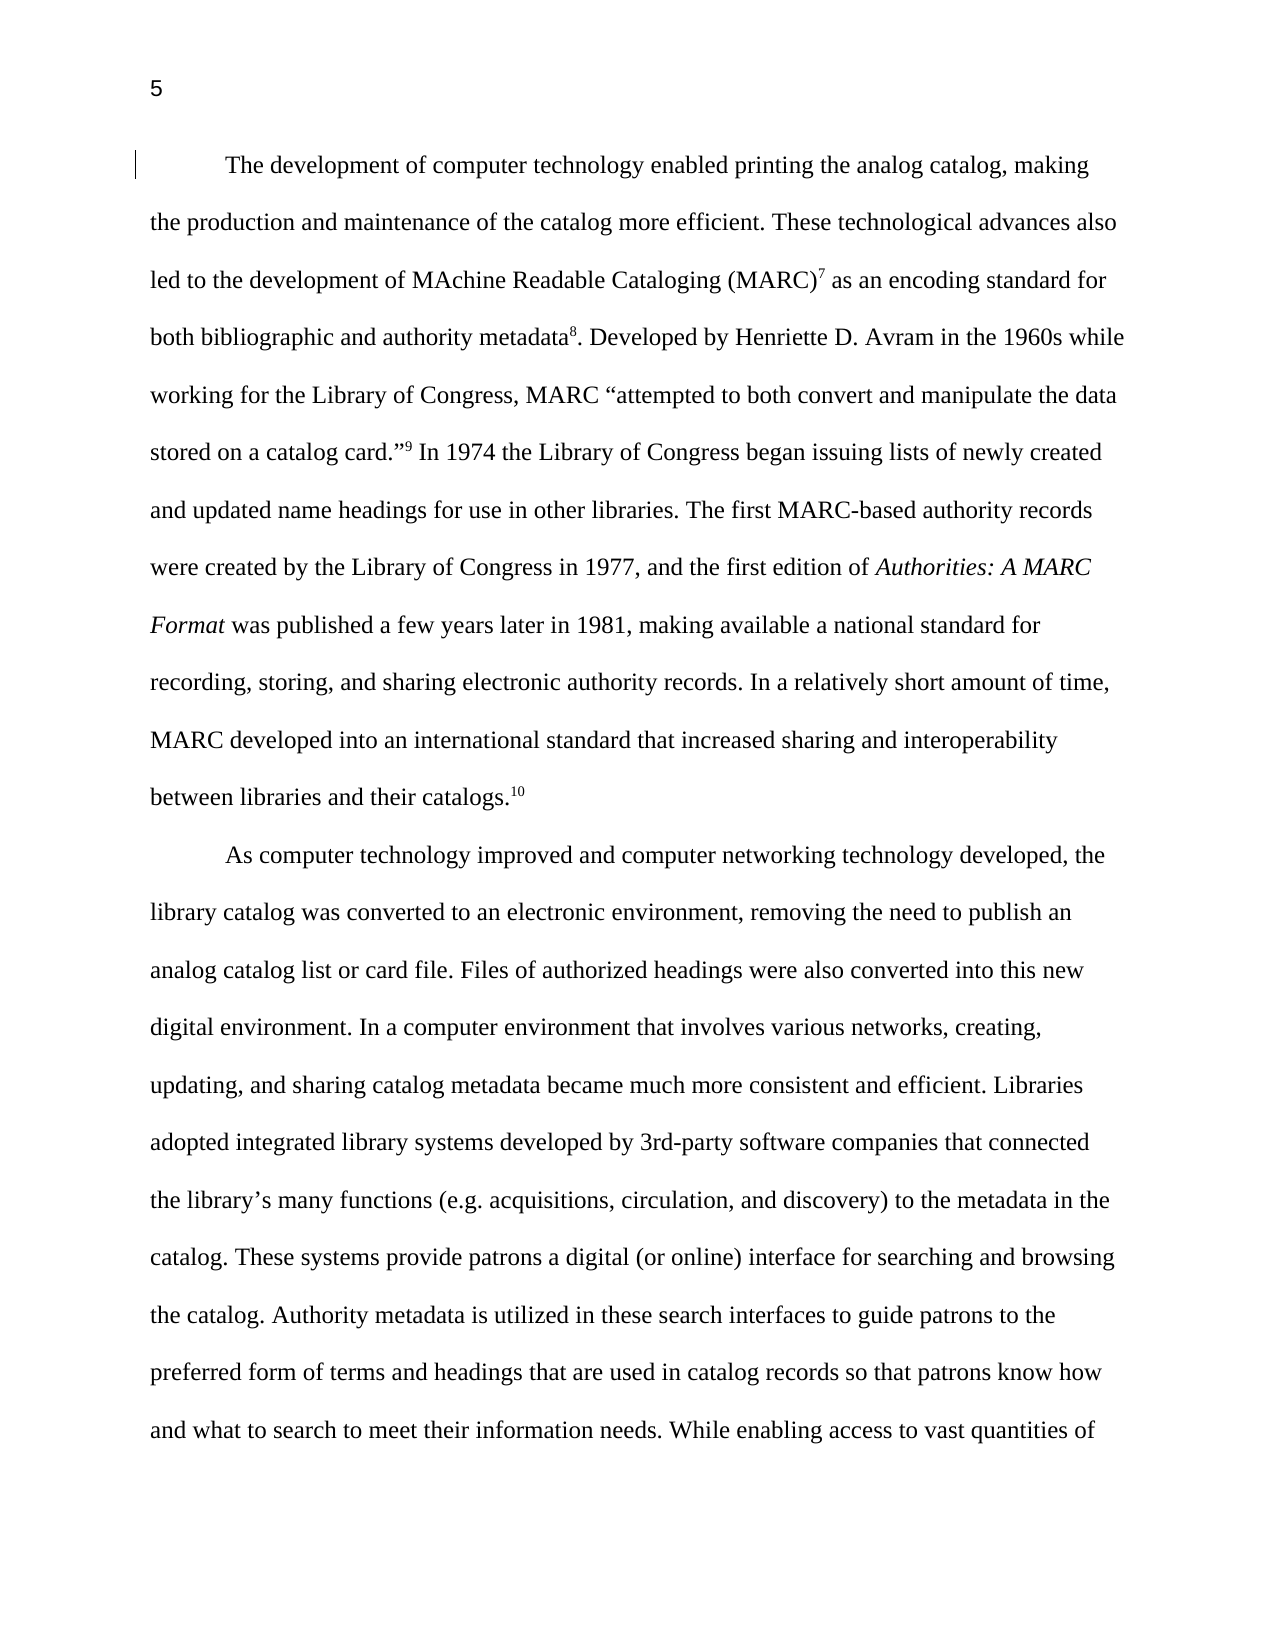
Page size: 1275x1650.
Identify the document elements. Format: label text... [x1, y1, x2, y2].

text The development of computer technology enabled printing the analog catalog, making the production and maintenance of the catalog more efficient. These technological advances also led to the development of MAchine Readable Cataloging (MARC) as an encoding standard for both bibliographic and authority metadata. Developed by Henriette D. Avram in the 1960s while working for the Library of Congress, MARC “attempted to both convert and manipulate the data stored on a catalog card.” In 1974 the Library of Congress began issuing lists of newly created and updated name headings for use in other libraries. The first MARC-based authority records were created by the Library of Congress in 1977, and the first edition of Authorities: A MARC Format was published a few years later in 1981, making available a national standard for recording, storing, and sharing electronic authority records. In a relatively short amount of time, MARC developed into an international standard that increased sharing and interoperability between libraries and their catalogs. [150, 150, 1125, 811]
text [150, 840, 1125, 1444]
